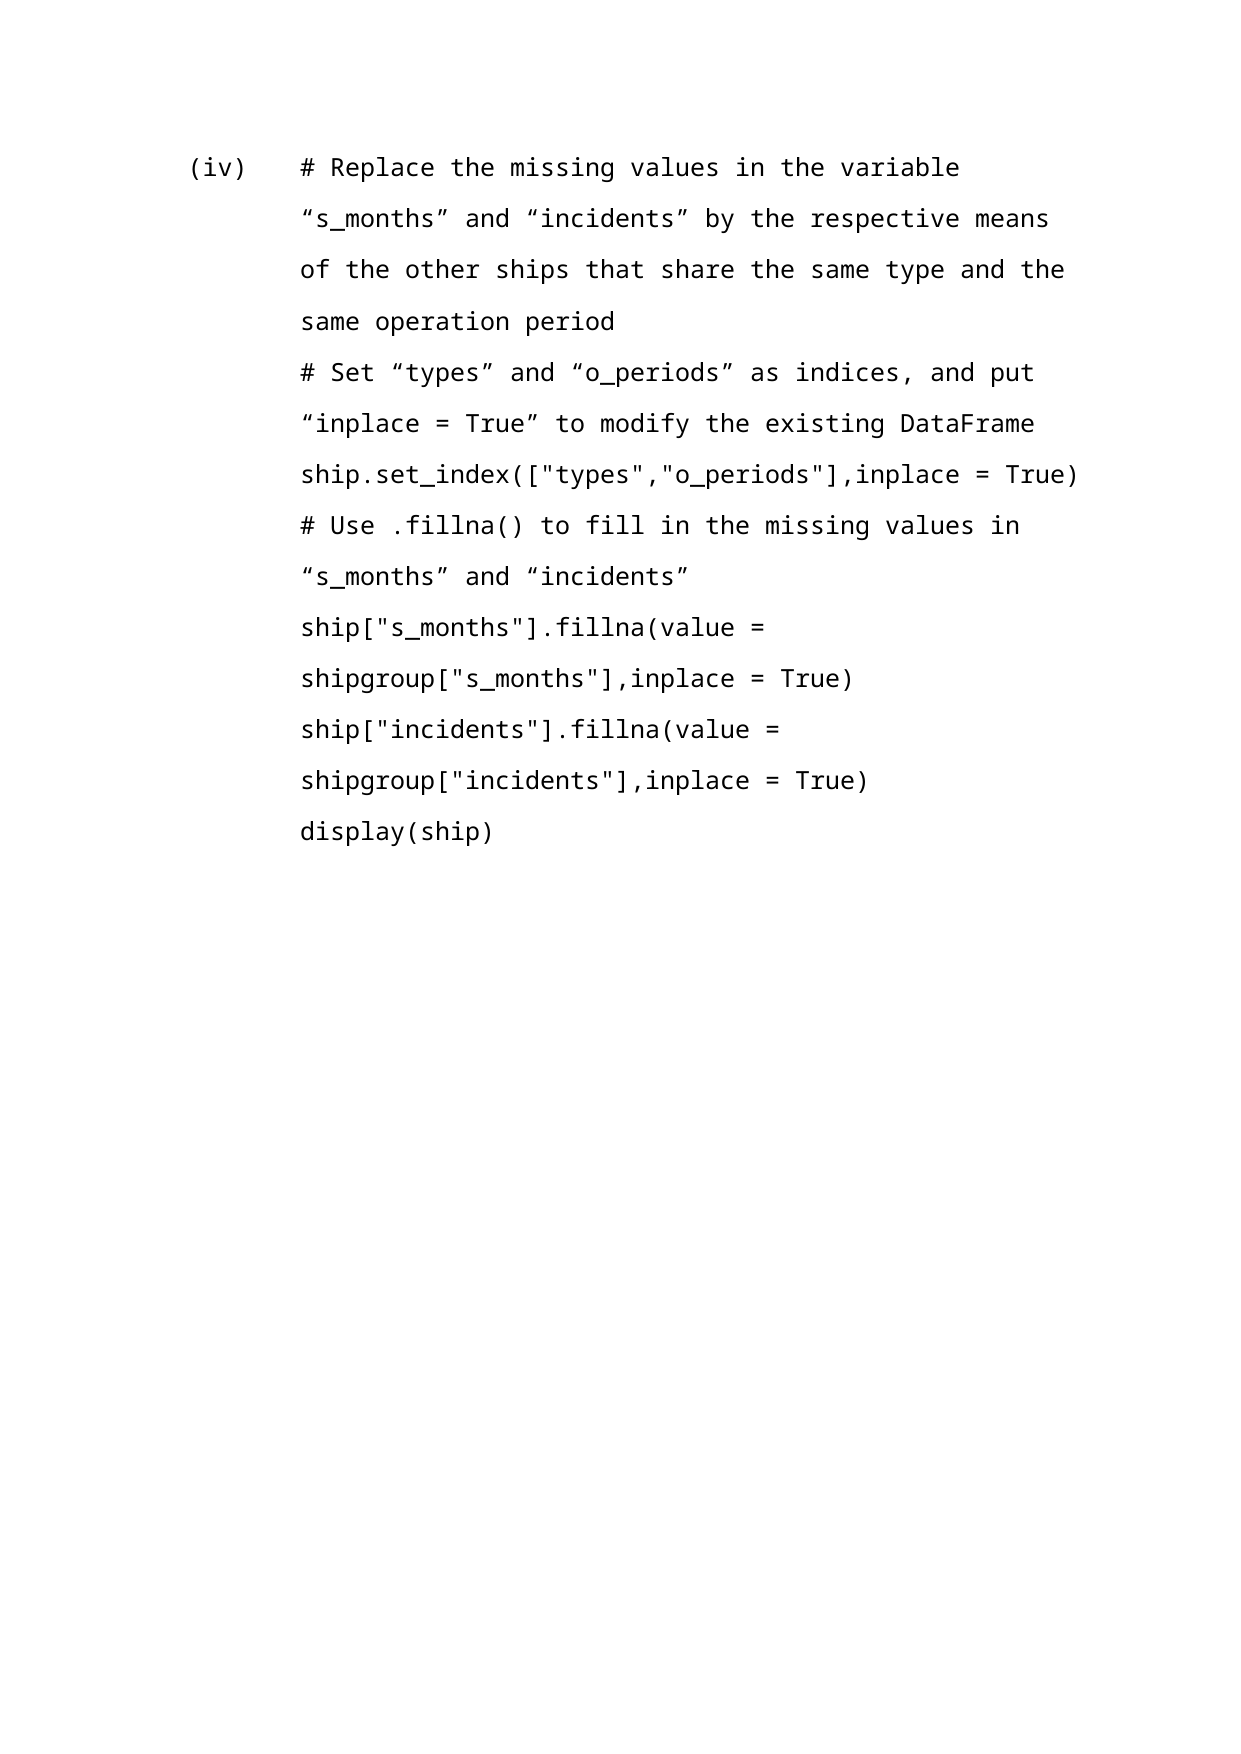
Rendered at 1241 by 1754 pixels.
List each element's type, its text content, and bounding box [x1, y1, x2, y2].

list # Set “types” and “o_periods” as indices, and put “inplace = True” to modify the existing DataFrame [300, 354, 1090, 439]
list ship["s_months"].fillna(value = shipgroup["s_months"],inplace = True) [300, 609, 1090, 694]
list ship.set_index(["types","o_periods"],inplace = True) [300, 456, 1090, 490]
list # Replace the missing values in the variable “s_months” and “incidents” by the respective means of the other ships that share the same type and the same operation period [187, 150, 1090, 337]
list display(ship) [300, 813, 1090, 848]
list ship["incidents"].fillna(value = shipgroup["incidents"],inplace = True) [300, 711, 1090, 797]
list # Use .fillna() to fill in the missing values in “s_months” and “incidents” [300, 507, 1090, 592]
